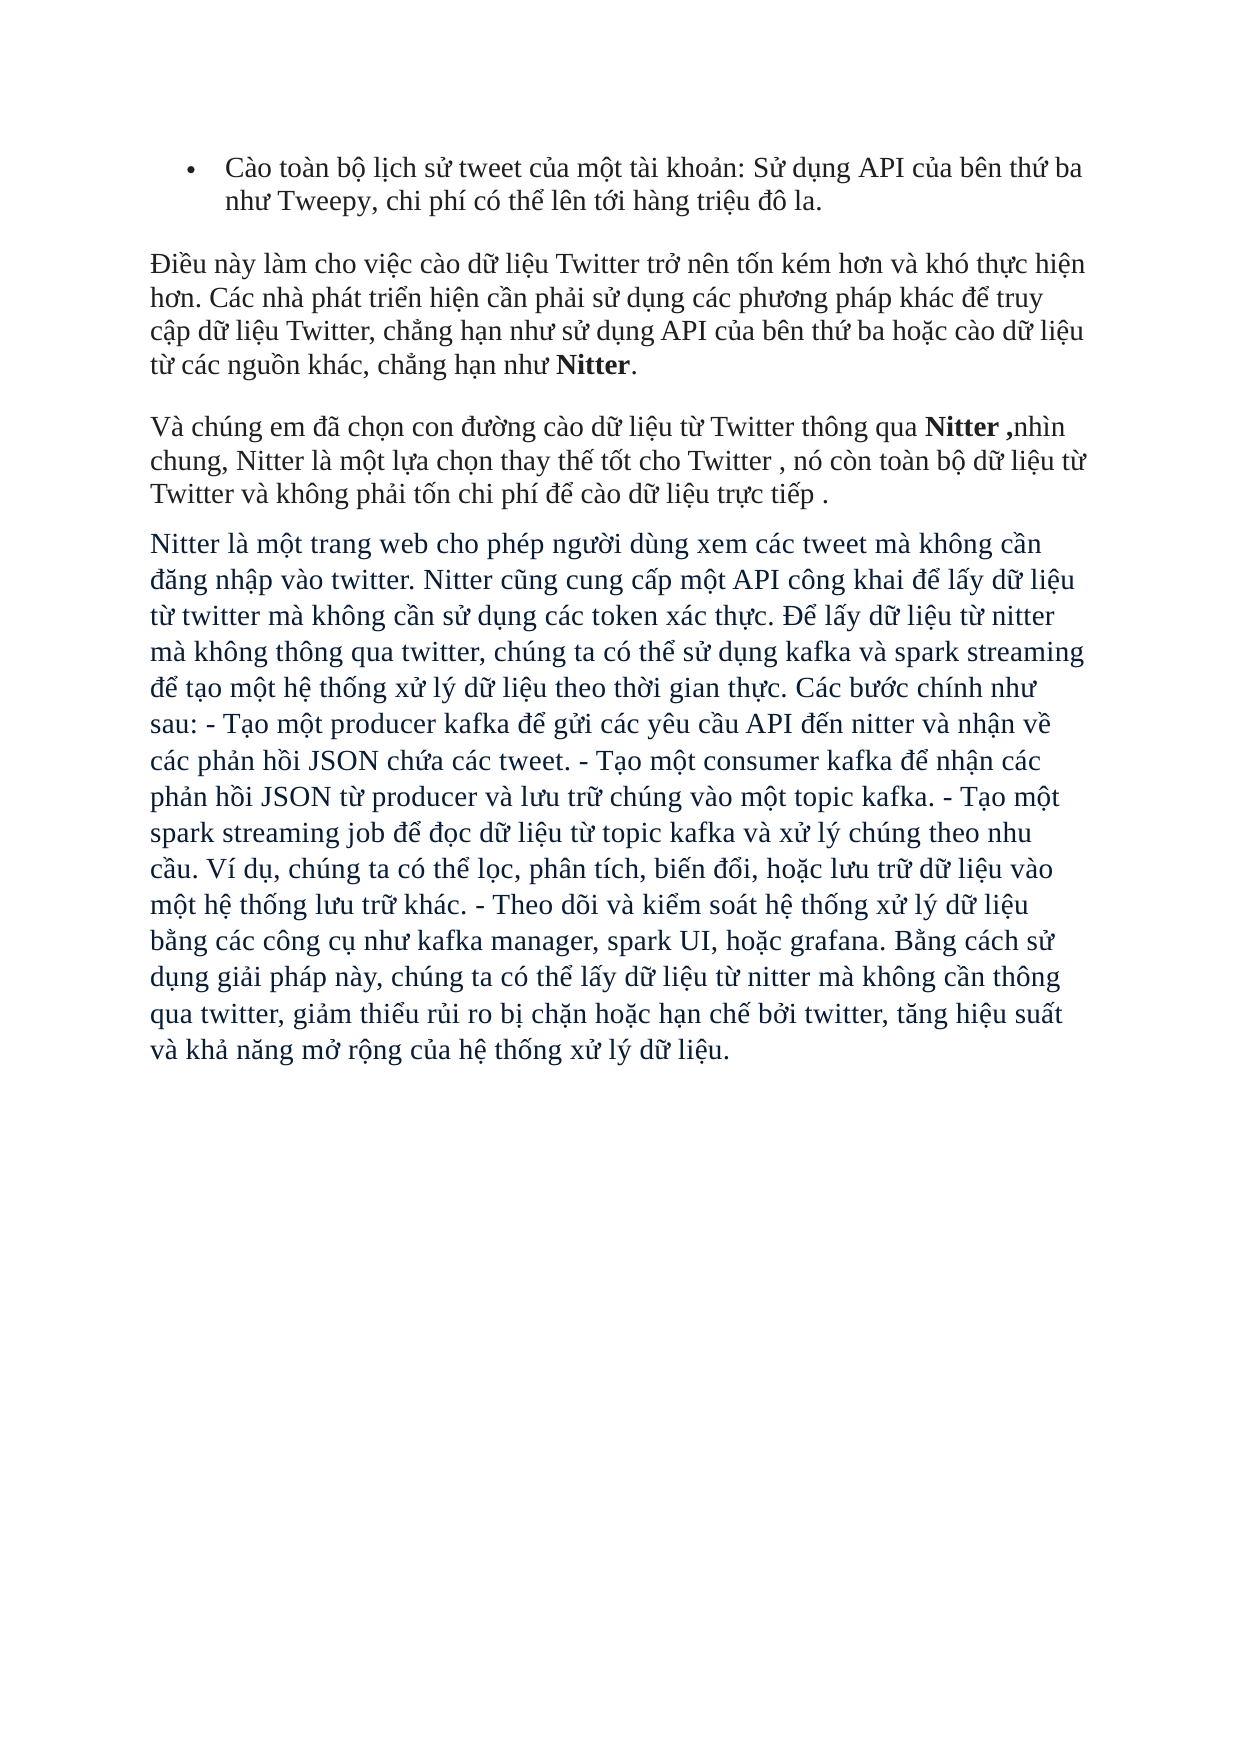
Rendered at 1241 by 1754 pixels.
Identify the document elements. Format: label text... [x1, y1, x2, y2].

text Điều này làm cho việc cào dữ liệu Twitter trở nên tốn kém hơn và khó thực hiện hơn. Các nhà phát triển hiện cần phải sử dụng các phương pháp khác để truy cập dữ liệu Twitter, chẳng hạn như sử dụng API của bên thứ ba hoặc cào dữ liệu từ các nguồn khác, chẳng hạn như Nitter. [150, 246, 1090, 380]
text Nitter là một trang web cho phép người dùng xem các tweet mà không cần đăng nhập vào twitter. Nitter cũng cung cấp một API công khai để lấy dữ liệu từ twitter mà không cần sử dụng các token xác thực. Để lấy dữ liệu từ nitter mà không thông qua twitter, chúng ta có thể sử dụng kafka và spark streaming để tạo một hệ thống xử lý dữ liệu theo thời gian thực. Các bước chính như sau: - Tạo một producer kafka để gửi các yêu cầu API đến nitter và nhận về các phản hồi JSON chứa các tweet. - Tạo một consumer kafka để nhận các phản hồi JSON từ producer và lưu trữ chúng vào một topic kafka. - Tạo một spark streaming job để đọc dữ liệu từ topic kafka và xử lý chúng theo nhu cầu. Ví dụ, chúng ta có thể lọc, phân tích, biến đổi, hoặc lưu trữ dữ liệu vào một hệ thống lưu trữ khác. - Theo dõi và kiểm soát hệ thống xử lý dữ liệu bằng các công cụ như kafka manager, spark UI, hoặc grafana. Bằng cách sử dụng giải pháp này, chúng ta có thể lấy dữ liệu từ nitter mà không cần thông qua twitter, giảm thiểu rủi ro bị chặn hoặc hạn chế bởi twitter, tăng hiệu suất và khả năng mở rộng của hệ thống xử lý dữ liệu. [150, 526, 1090, 1065]
list Cào toàn bộ lịch sử tweet của một tài khoản: Sử dụng API của bên thứ ba như Tweepy, chi phí có thể lên tới hàng triệu đô la. [187, 150, 1090, 217]
text Và chúng em đã chọn con đường cào dữ liệu từ Twitter thông qua Nitter ,nhìn chung, Nitter là một lựa chọn thay thế tốt cho Twitter , nó còn toàn bộ dữ liệu từ Twitter và không phải tốn chi phí để cào dữ liệu trực tiếp . [150, 409, 1090, 510]
